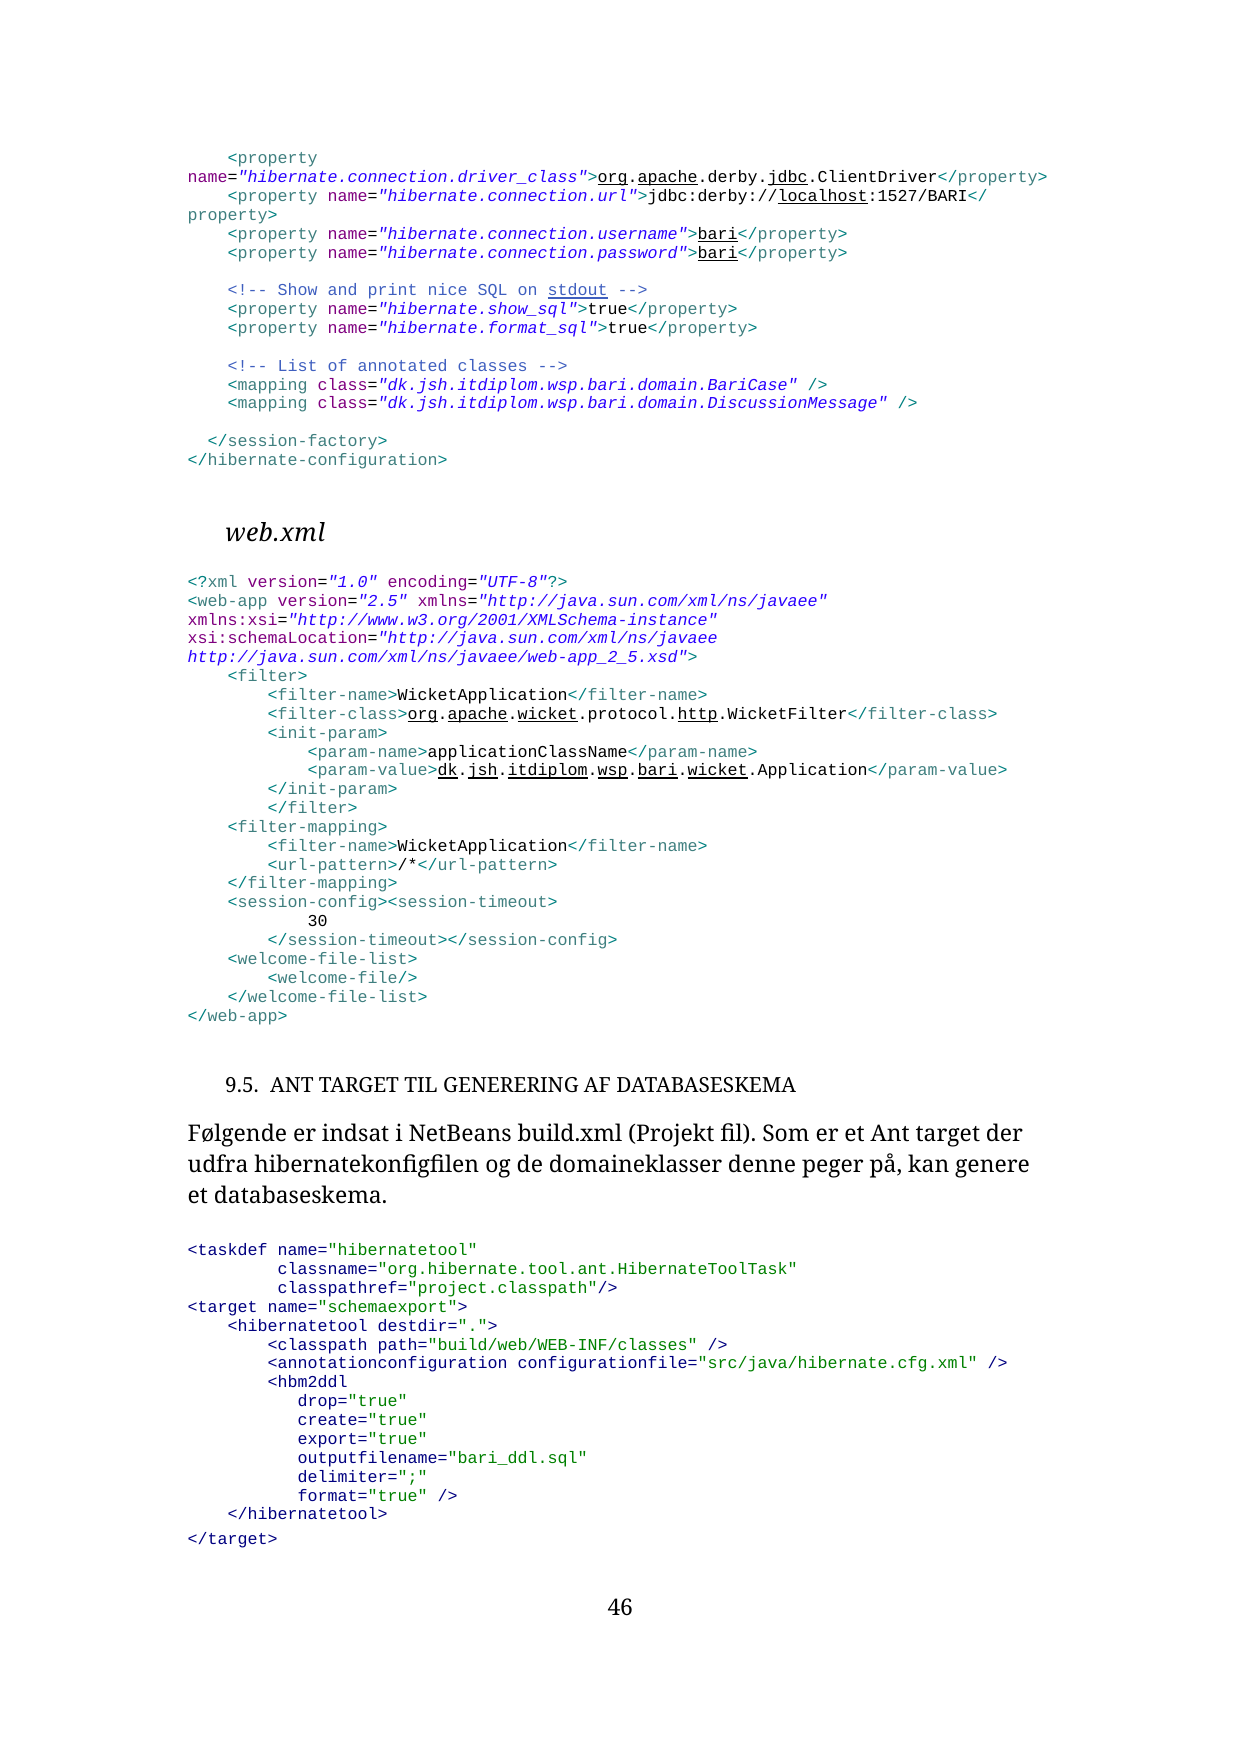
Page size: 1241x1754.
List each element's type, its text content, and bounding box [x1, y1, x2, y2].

text </filter-mapping> [187, 875, 1053, 894]
text 30 [187, 913, 1053, 932]
text <filter> [187, 668, 1053, 687]
text classname="org.hibernate.tool.ant.HibernateToolTask" [187, 1261, 1053, 1280]
text <filter-class>org.apache.wicket.protocol.http.WicketFilter</filter-class> [187, 705, 1053, 724]
subtitle Ant target til generering af databaseskema [225, 1070, 1053, 1098]
text </hibernatetool> [187, 1506, 1053, 1525]
subtitle web.xml [225, 514, 1053, 548]
text <property name="hibernate.connection.driver_class">org.apache.derby.jdbc.ClientDriver</property> [187, 150, 1053, 188]
text <property name="hibernate.show_sql">true</property> [187, 301, 1053, 320]
text outputfilename="bari_ddl.sql" [187, 1449, 1053, 1468]
text <!-- Show and print nice SQL on stdout --> [187, 282, 1053, 301]
text <init-param> [187, 724, 1053, 743]
text </web-app> [187, 1007, 1053, 1026]
text <property name="hibernate.connection.password">bari</property> [187, 244, 1053, 263]
text delimiter=";" [187, 1468, 1053, 1487]
text drop="true" [187, 1393, 1053, 1412]
text <url-pattern>/*</url-pattern> [187, 856, 1053, 875]
text <annotationconfiguration configurationfile="src/java/hibernate.cfg.xml" /> [187, 1355, 1053, 1374]
text </session-timeout></session-config> [187, 932, 1053, 951]
text create="true" [187, 1412, 1053, 1431]
text <session-config><session-timeout> [187, 894, 1053, 913]
text <welcome-file/> [187, 969, 1053, 988]
text </hibernate-configuration> [187, 452, 1053, 471]
text <?xml version="1.0" encoding="UTF-8"?> [187, 573, 1053, 592]
text </welcome-file-list> [187, 988, 1053, 1007]
text </session-factory> [187, 433, 1053, 452]
text <!-- List of annotated classes --> [187, 357, 1053, 376]
text </filter> [187, 800, 1053, 818]
text <classpath path="build/web/WEB-INF/classes" /> [187, 1336, 1053, 1355]
text <property name="hibernate.connection.url">jdbc:derby://localhost:1527/BARI</property> [187, 188, 1053, 225]
text classpathref="project.classpath"/> [187, 1280, 1053, 1298]
text <filter-mapping> [187, 818, 1053, 837]
text </target> [187, 1525, 1053, 1550]
text <property name="hibernate.format_sql">true</property> [187, 320, 1053, 338]
text <mapping class="dk.jsh.itdiplom.wsp.bari.domain.DiscussionMessage" /> [187, 395, 1053, 414]
text <web-app version="2.5" xmlns="http://java.sun.com/xml/ns/javaee" xmlns:xsi="http://www.w3.org/2001/XMLSchema-instance" xsi:schemaLocation="http://java.sun.com/xml/ns/javaee http://java.sun.com/xml/ns/javaee/web-app_2_5.xsd"> [187, 592, 1053, 668]
text <welcome-file-list> [187, 951, 1053, 969]
text <filter-name>WicketApplication</filter-name> [187, 837, 1053, 856]
text <param-name>applicationClassName</param-name> [187, 743, 1053, 762]
text Følgende er indsat i NetBeans build.xml (Projekt fil). Som er et Ant target der udfra hibernatekonfigfilen og de domaineklasser denne peger på, kan genere et databaseskema. [187, 1117, 1053, 1211]
text <hbm2ddl [187, 1374, 1053, 1393]
text export="true" [187, 1431, 1053, 1449]
text </init-param> [187, 781, 1053, 800]
text <filter-name>WicketApplication</filter-name> [187, 687, 1053, 705]
text <hibernatetool destdir="."> [187, 1317, 1053, 1336]
text <taskdef name="hibernatetool" [187, 1242, 1053, 1261]
text <mapping class="dk.jsh.itdiplom.wsp.bari.domain.BariCase" /> [187, 376, 1053, 395]
text format="true" /> [187, 1487, 1053, 1506]
text <param-value>dk.jsh.itdiplom.wsp.bari.wicket.Application</param-value> [187, 762, 1053, 781]
text <target name="schemaexport"> [187, 1298, 1053, 1317]
text <property name="hibernate.connection.username">bari</property> [187, 225, 1053, 244]
